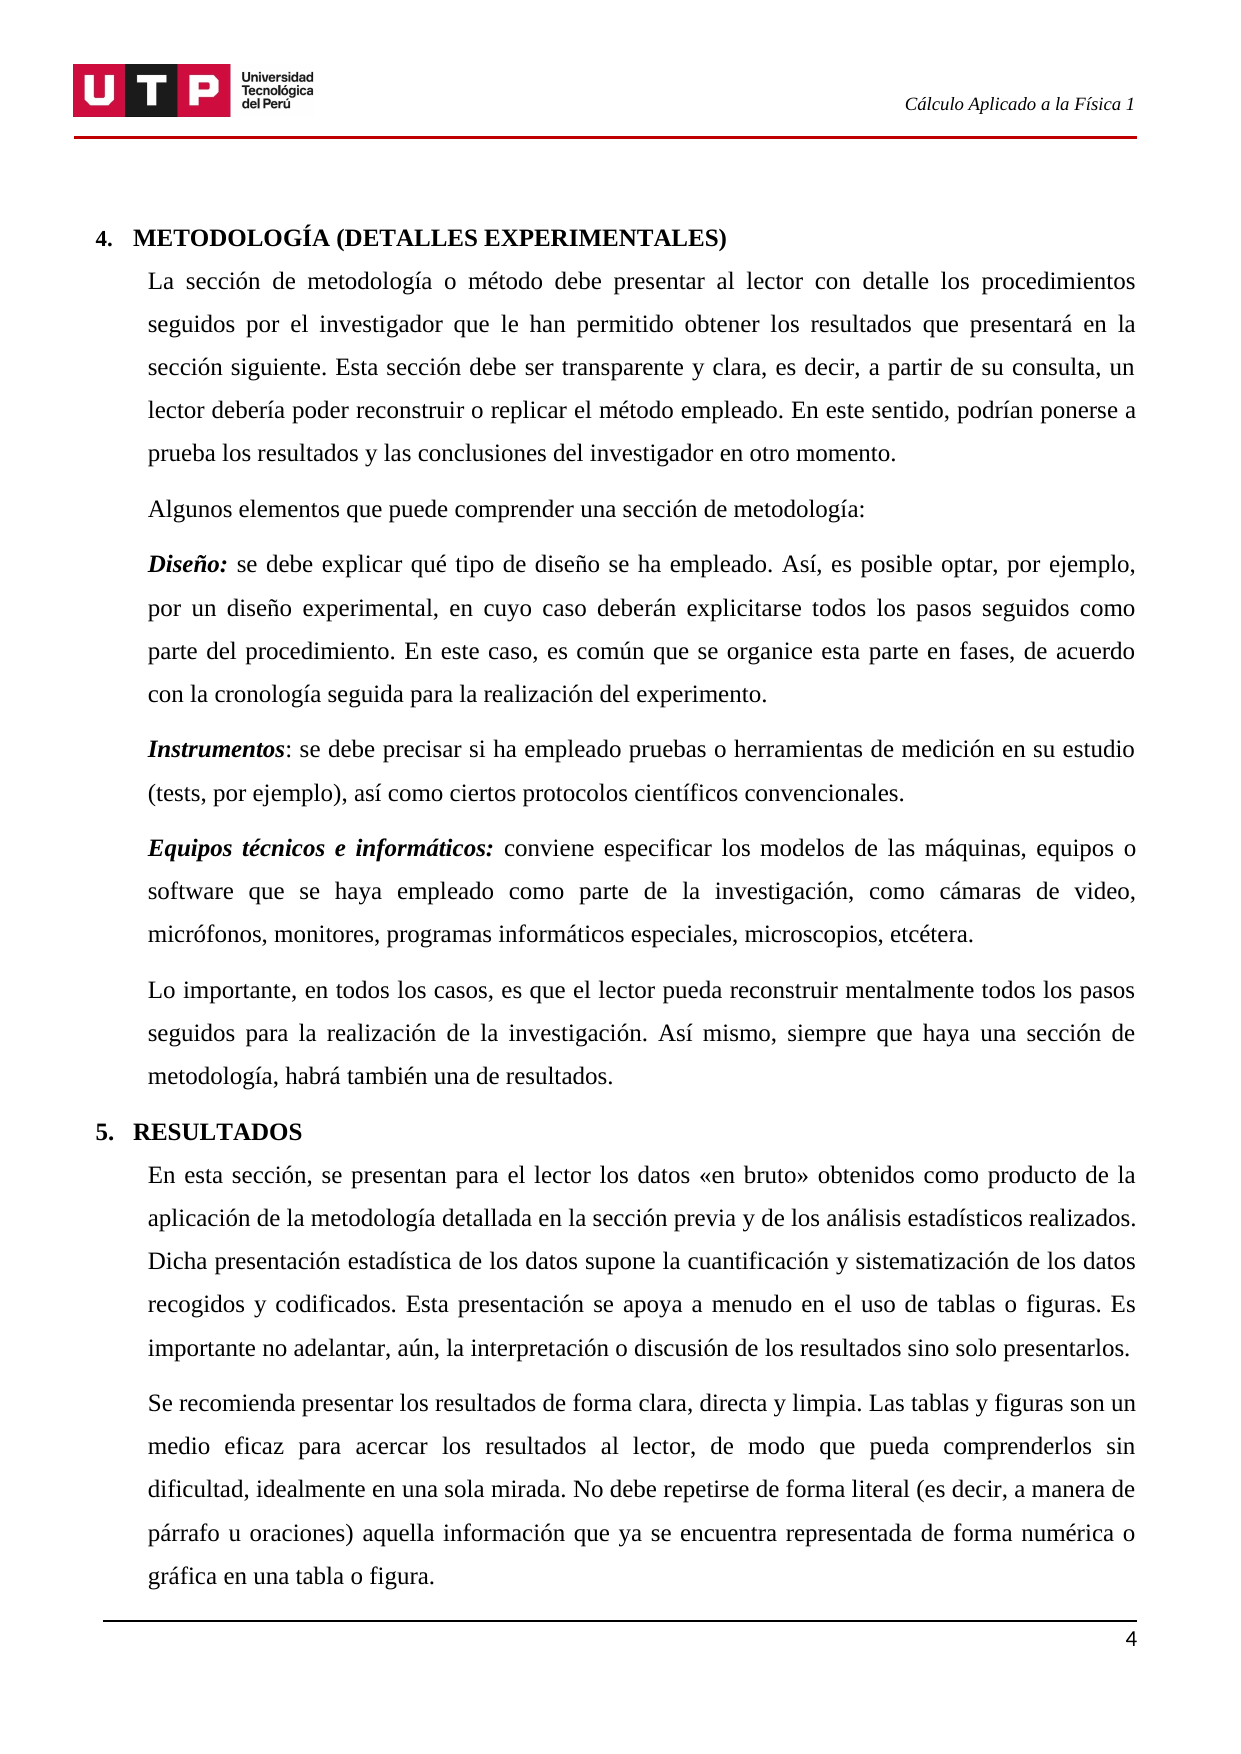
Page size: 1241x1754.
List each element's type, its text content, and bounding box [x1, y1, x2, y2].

list Equipos técnicos e informáticos: conviene especificar los modelos de las máquinas, equipos o software que se haya empleado como parte de la investigación, como cámaras de video, micrófonos, monitores, programas informáticos especiales, microscopios, etcétera. [148, 833, 1137, 948]
list Algunos elementos que puede comprender una sección de metodología: [148, 494, 1137, 523]
list METODOLOGÍA (DETALLES EXPERIMENTALES) [95, 223, 1137, 251]
list Se recomienda presentar los resultados de forma clara, directa y limpia. Las tablas y figuras son un medio eficaz para acercar los resultados al lector, de modo que pueda comprenderlos sin dificultad, idealmente en una sola mirada. No debe repetirse de forma literal (es decir, a manera de párrafo u oraciones) aquella información que ya se encuentra representada de forma numérica o gráfica en una tabla o figura. [148, 1388, 1137, 1589]
list Lo importante, en todos los casos, es que el lector pueda reconstruir mentalmente todos los pasos seguidos para la realización de la investigación. Así mismo, siempre que haya una sección de metodología, habrá también una de resultados. [148, 975, 1137, 1090]
list Diseño: se debe explicar qué tipo de diseño se ha empleado. Así, es posible optar, por ejemplo, por un diseño experimental, en cuyo caso deberán explicitarse todos los pasos seguidos como parte del procedimiento. En este caso, es común que se organice esta parte en fases, de acuerdo con la cronología seguida para la realización del experimento. [148, 549, 1137, 708]
picture [73, 64, 314, 117]
list En esta sección, se presentan para el lector los datos «en bruto» obtenidos como producto de la aplicación de la metodología detallada en la sección previa y de los análisis estadísticos realizados. Dicha presentación estadística de los datos supone la cuantificación y sistematización de los datos recogidos y codificados. Esta presentación se apoya a menudo en el uso de tablas o figuras. Es importante no adelantar, aún, la interpretación o discusión de los resultados sino solo presentarlos. [148, 1160, 1137, 1361]
list RESULTADOS [95, 1117, 1137, 1146]
list La sección de metodología o método debe presentar al lector con detalle los procedimientos seguidos por el investigador que le han permitido obtener los resultados que presentará en la sección siguiente. Esta sección debe ser transparente y clara, es decir, a partir de su consulta, un lector debería poder reconstruir o replicar el método empleado. En este sentido, podrían ponerse a prueba los resultados y las conclusiones del investigador en otro momento. [148, 266, 1137, 467]
list Instrumentos: se debe precisar si ha empleado pruebas o herramientas de medición en su estudio (tests, por ejemplo), así como ciertos protocolos científicos convencionales. [148, 734, 1137, 806]
